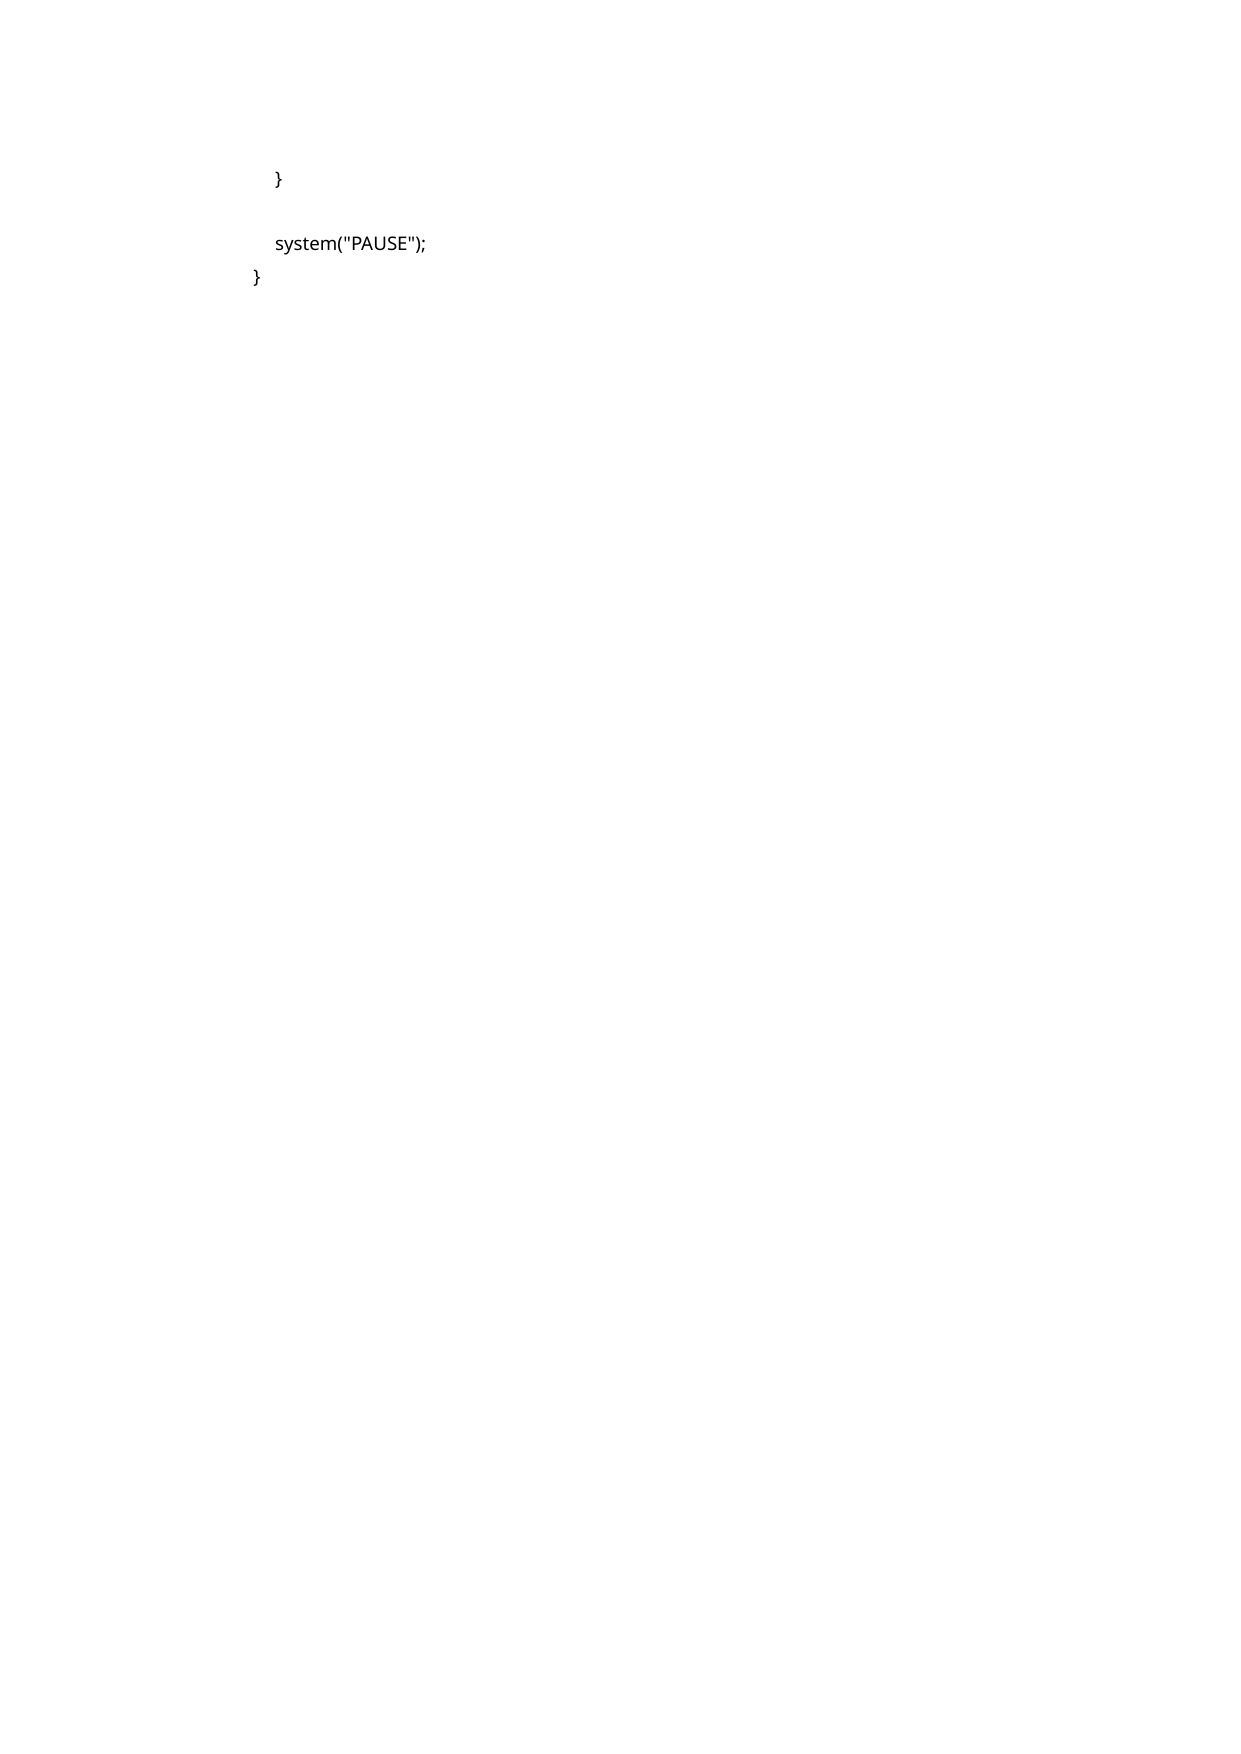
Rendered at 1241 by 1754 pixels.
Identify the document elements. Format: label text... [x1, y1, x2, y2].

text system("PAUSE"); [253, 227, 1053, 259]
text } [253, 259, 1053, 292]
text } [253, 162, 1053, 194]
